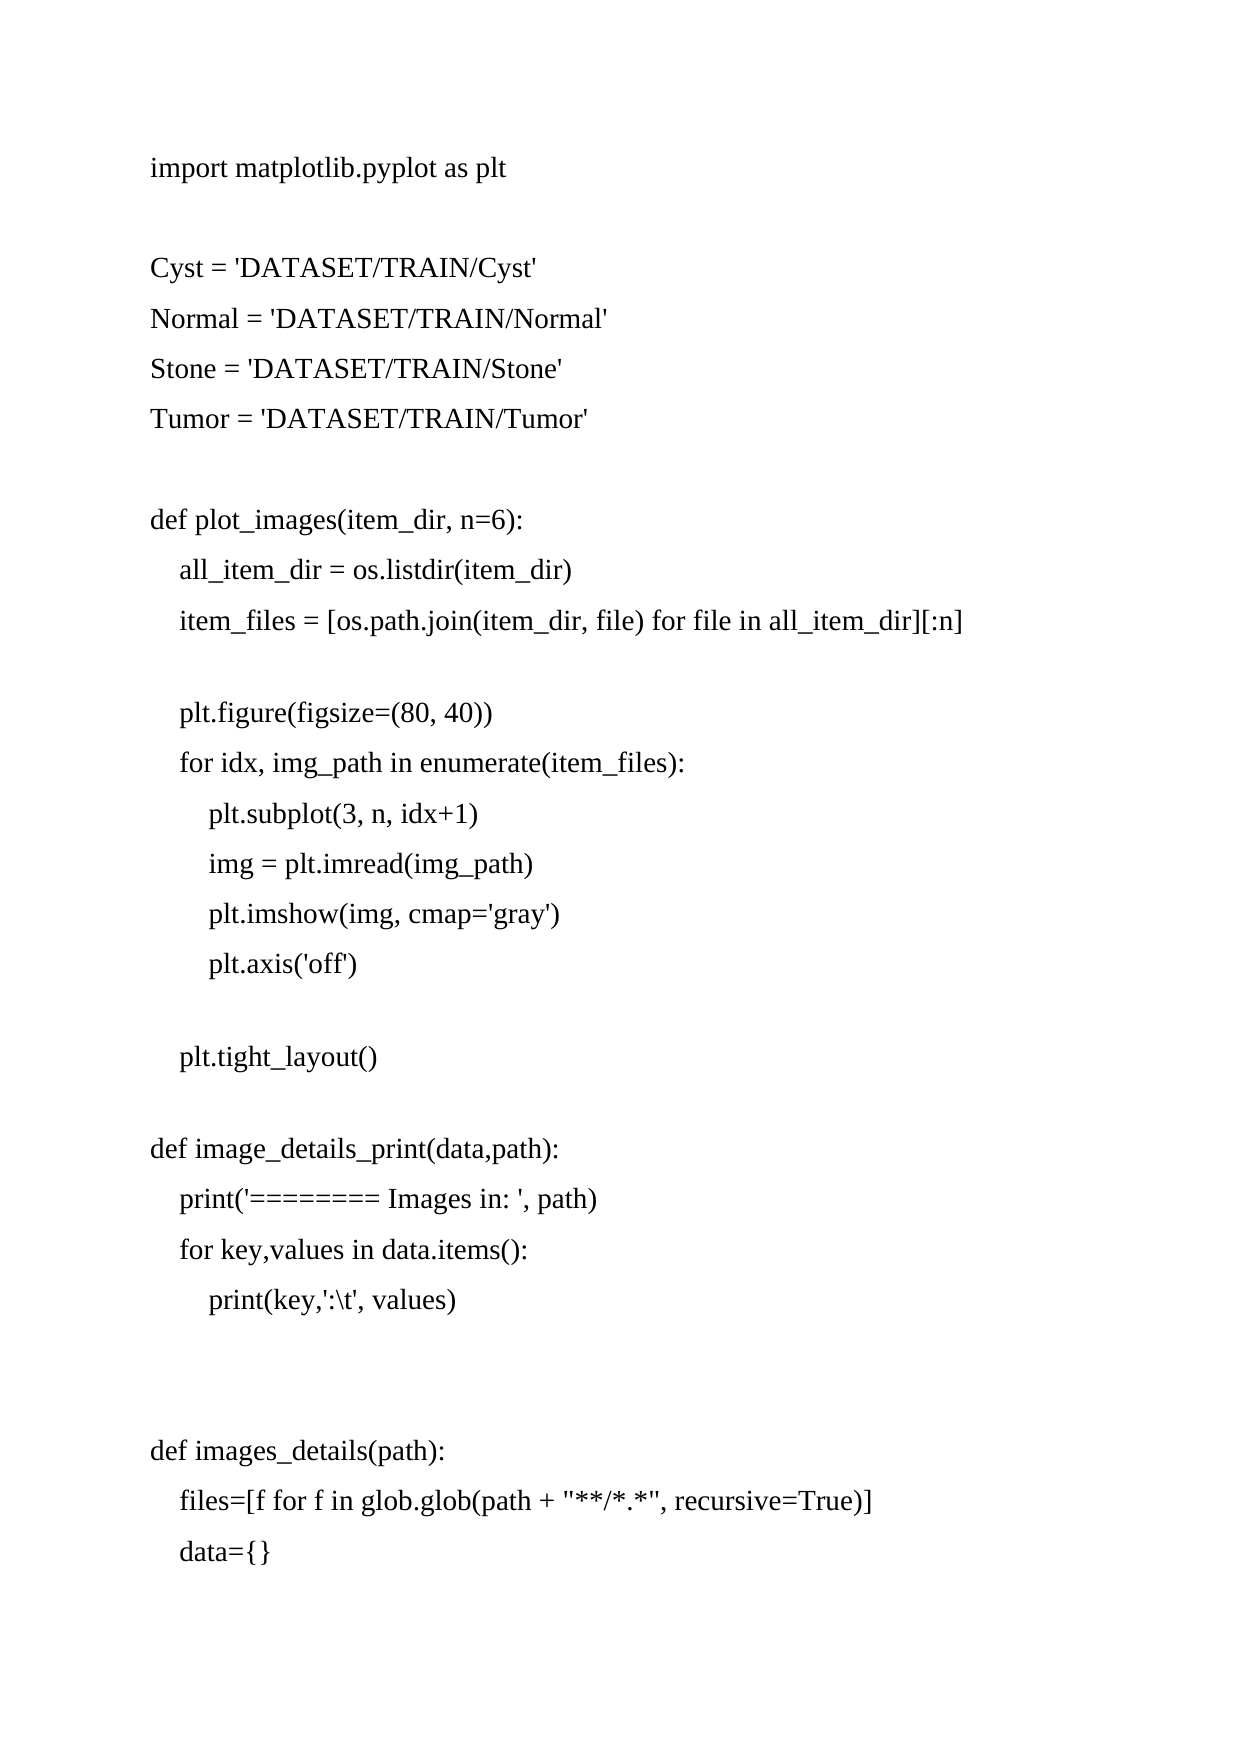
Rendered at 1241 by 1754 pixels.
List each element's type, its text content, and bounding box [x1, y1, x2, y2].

text def plot_images(item_dir, n=6): [150, 502, 1090, 536]
text plt.figure(figsize=(80, 40)) [150, 695, 1090, 729]
text import matplotlib.pyplot as plt [150, 150, 1090, 183]
text Normal = 'DATASET/TRAIN/Normal' [150, 301, 1090, 334]
text img = plt.imread(img_path) [150, 846, 1090, 879]
text plt.imshow(img, cmap='gray') [150, 896, 1090, 930]
text def images_details(path): [150, 1433, 1090, 1467]
text item_files = [os.path.join(item_dir, file) for file in all_item_dir][:n] [150, 603, 1090, 636]
text files=[f for f in glob.glob(path + "**/*.*", recursive=True)] [150, 1483, 1090, 1517]
text for idx, img_path in enumerate(item_files): [150, 745, 1090, 779]
text Stone = 'DATASET/TRAIN/Stone' [150, 351, 1090, 385]
text Cyst = 'DATASET/TRAIN/Cyst' [150, 251, 1090, 284]
text data={} [150, 1534, 1090, 1567]
text print('======== Images in: ', path) [150, 1182, 1090, 1215]
text all_item_dir = os.listdir(item_dir) [150, 552, 1090, 586]
text plt.axis('off') [150, 947, 1090, 980]
text plt.subplot(3, n, idx+1) [150, 796, 1090, 829]
text Tumor = 'DATASET/TRAIN/Tumor' [150, 402, 1090, 435]
text plt.tight_layout() [150, 1039, 1090, 1072]
text for key,values in data.items(): [150, 1232, 1090, 1265]
text print(key,':\t', values) [150, 1282, 1090, 1316]
text def image_details_print(data,path): [150, 1131, 1090, 1165]
